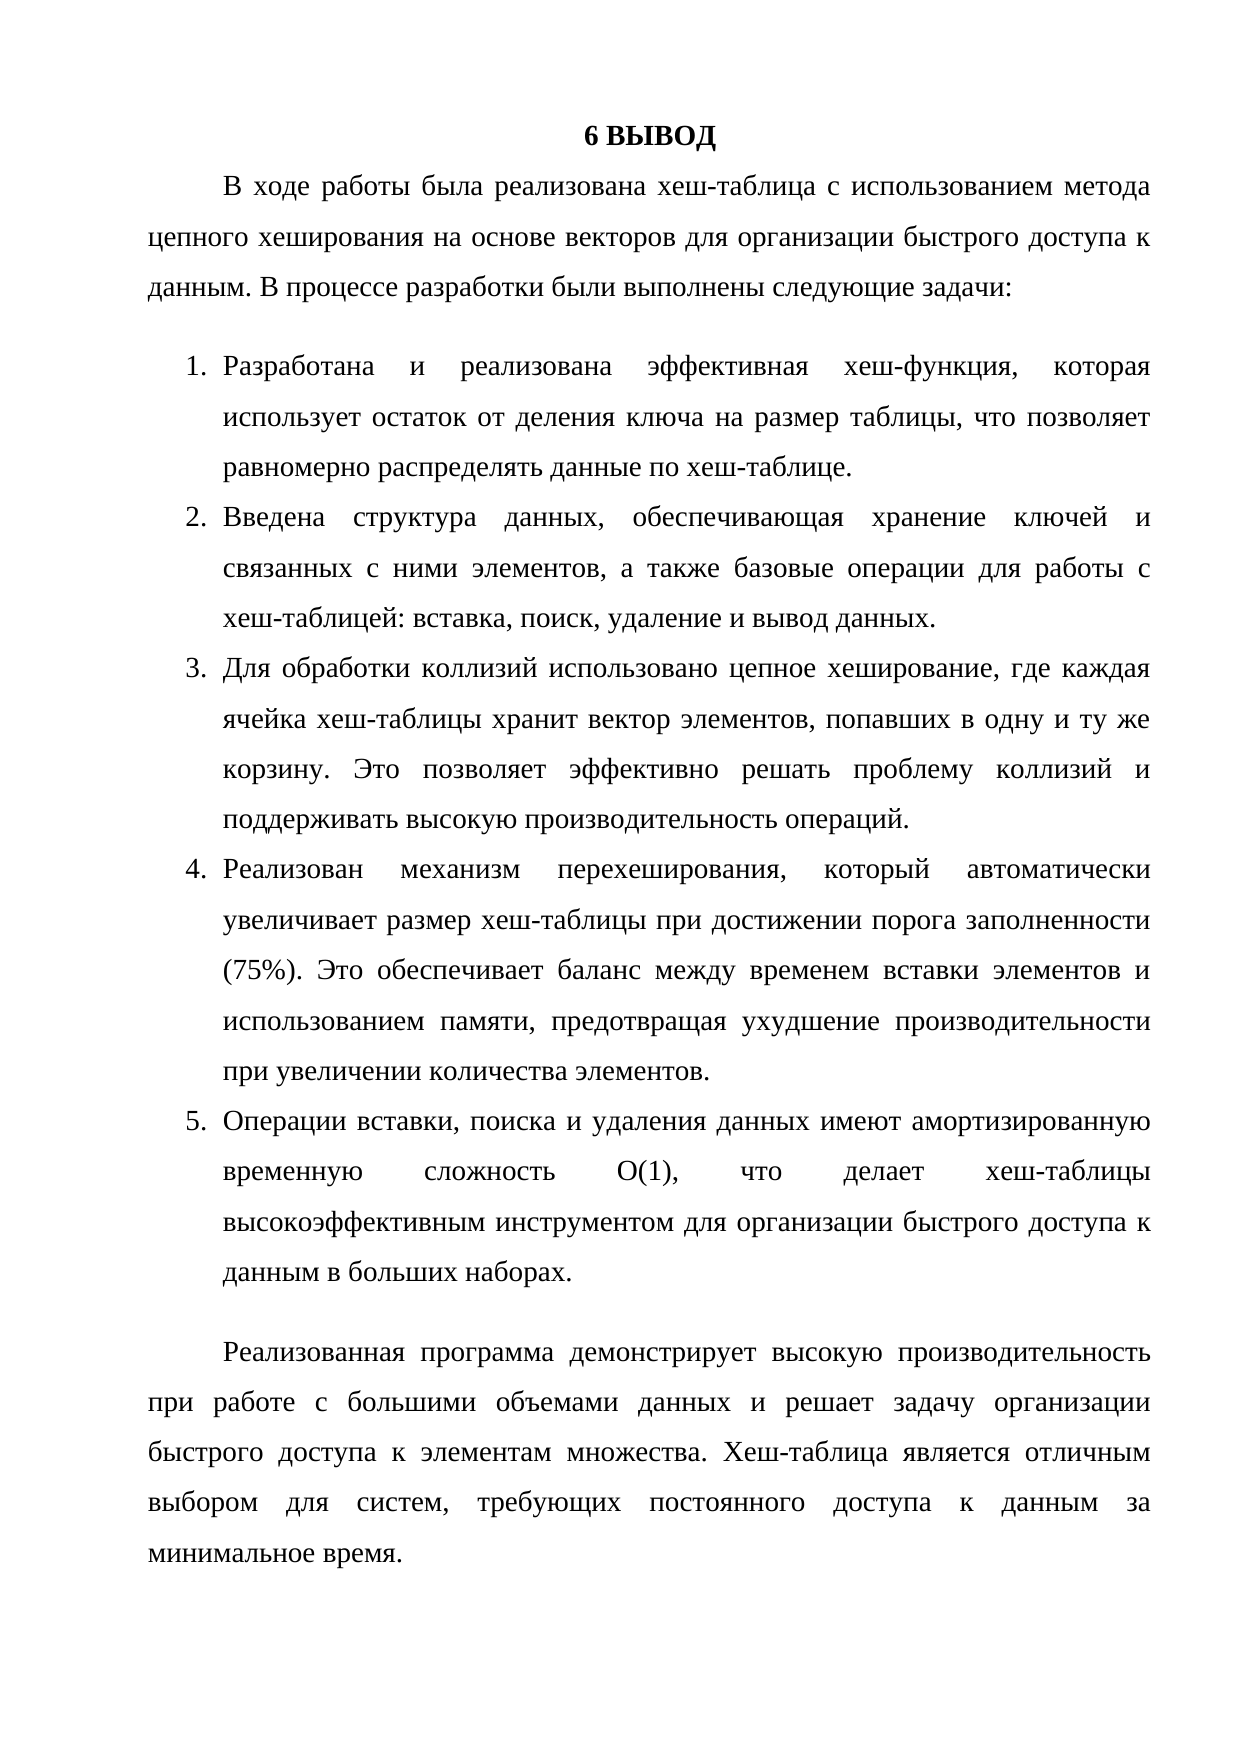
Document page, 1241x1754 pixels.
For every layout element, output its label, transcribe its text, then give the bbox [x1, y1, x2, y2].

list Для обработки коллизий использовано цепное хеширование, где каждая ячейка хеш-таблицы хранит вектор элементов, попавших в одну и ту же корзину. Это позволяет эффективно решать проблему коллизий и поддерживать высокую производительность операций. [185, 650, 1152, 835]
text Реализованная программа демонстрирует высокую производительность при работе с большими объемами данных и решает задачу организации быстрого доступа к элементам множества. Хеш-таблица является отличным выбором для систем, требующих постоянного доступа к данным за минимальное время. [148, 1334, 1152, 1568]
list Операции вставки, поиска и удаления данных имеют амортизированную временную сложность O(1), что делает хеш-таблицы высокоэффективным инструментом для организации быстрого доступа к данным в больших наборах. [185, 1103, 1152, 1288]
list Реализован механизм перехеширования, который автоматически увеличивает размер хеш-таблицы при достижении порога заполненности (75%). Это обеспечивает баланс между временем вставки элементов и использованием памяти, предотвращая ухудшение производительности при увеличении количества элементов. [185, 852, 1152, 1086]
list Разработана и реализована эффективная хеш-функция, которая использует остаток от деления ключа на размер таблицы, что позволяет равномерно распределять данные по хеш-таблице. [185, 348, 1152, 483]
text В ходе работы была реализована хеш-таблица с использованием метода цепного хеширования на основе векторов для организации быстрого доступа к данным. В процессе разработки были выполнены следующие задачи: [148, 168, 1152, 303]
subtitle 6 ВЫВОД [546, 118, 1152, 152]
list Введена структура данных, обеспечивающая хранение ключей и связанных с ними элементов, а также базовые операции для работы с хеш-таблицей: вставка, поиск, удаление и вывод данных. [185, 499, 1152, 634]
